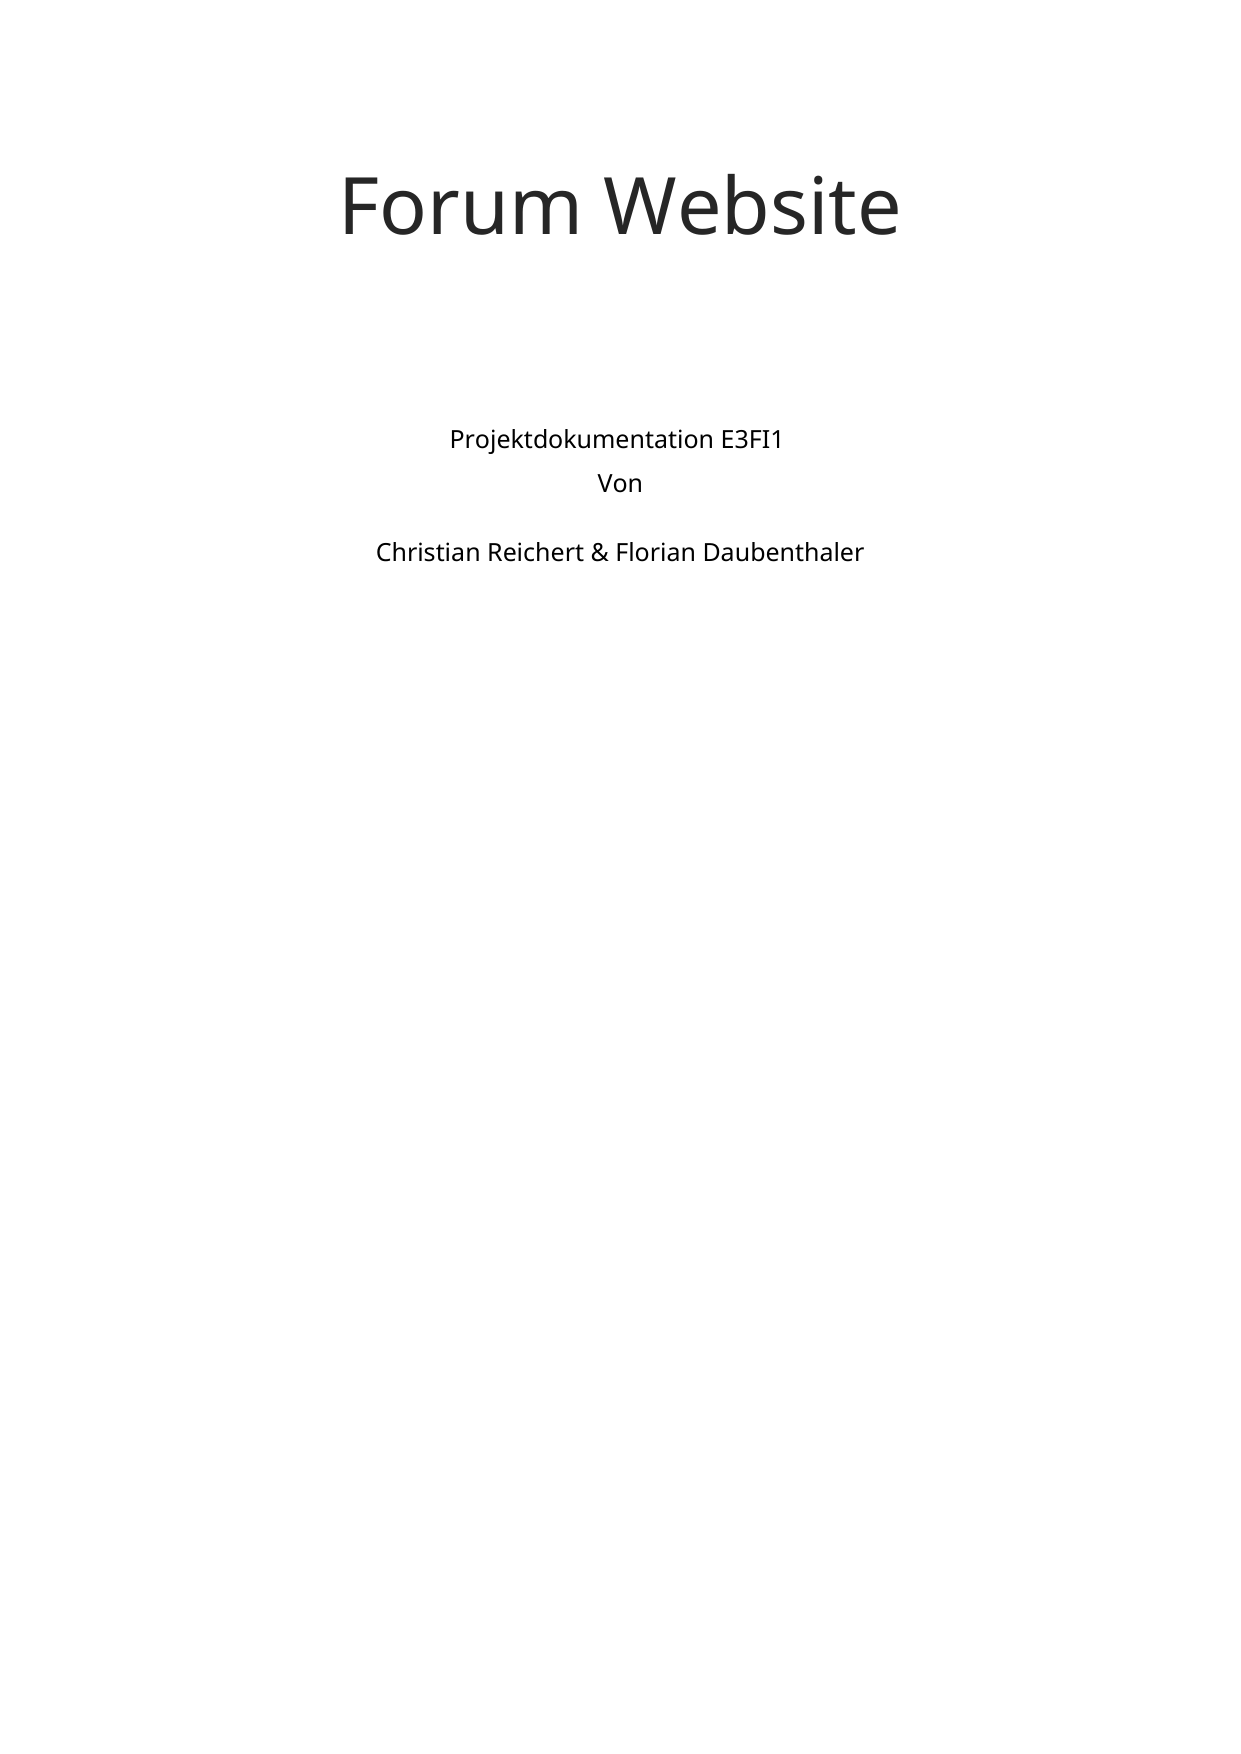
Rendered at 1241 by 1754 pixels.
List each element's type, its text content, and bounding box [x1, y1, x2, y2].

text Projektdokumentation E3FI1 Von [150, 422, 1090, 500]
text Christian Reichert & Florian Daubenthaler [150, 535, 1090, 569]
title Forum Website [150, 150, 1090, 258]
